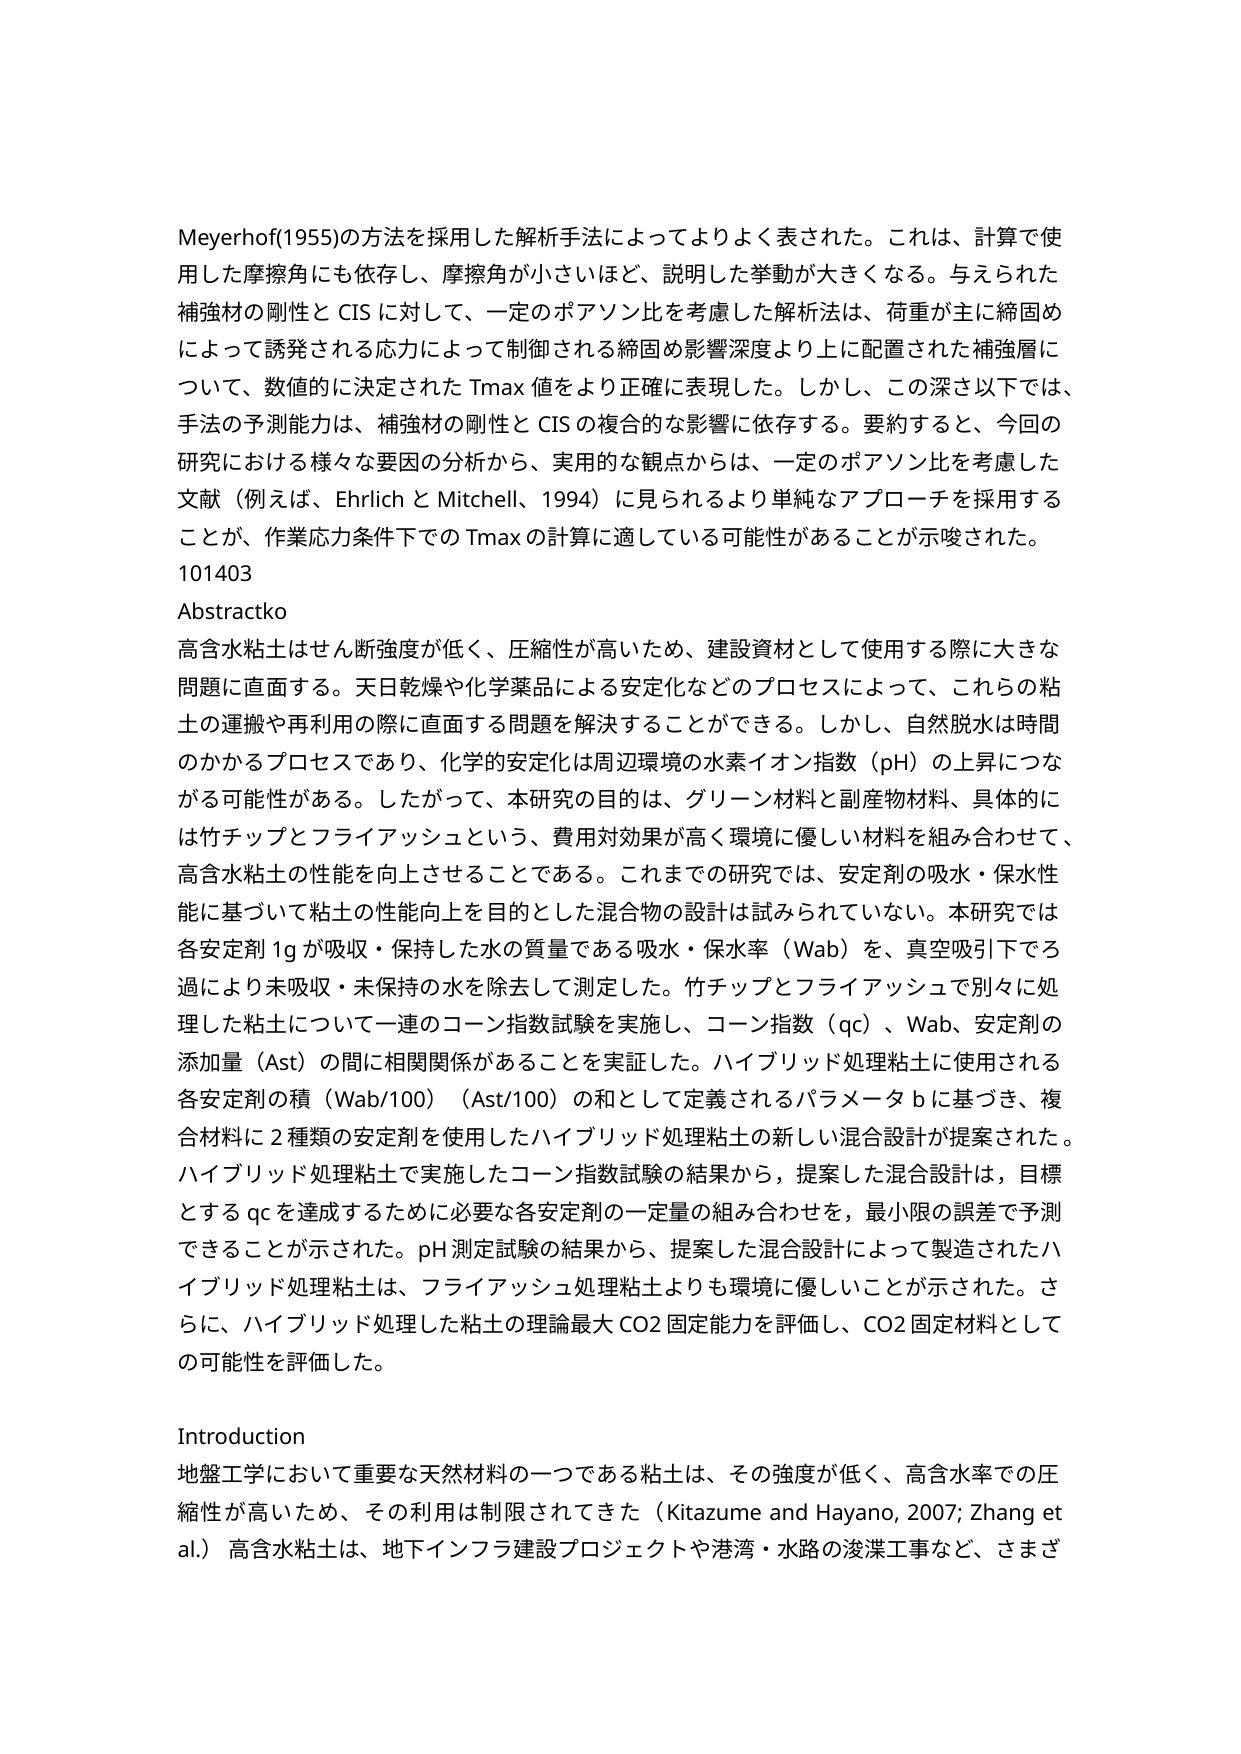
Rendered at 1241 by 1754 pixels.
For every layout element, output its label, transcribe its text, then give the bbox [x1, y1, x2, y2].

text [177, 217, 1063, 554]
text 高含水粘土はせん断強度が低く、圧縮性が高いため、建設資材として使用する際に大きな問題に直面する。天日乾燥や化学薬品による安定化などのプロセスによって、これらの粘土の運搬や再利用の際に直面する問題を解決することができる。しかし、自然脱水は時間のかかるプロセスであり、化学的安定化は周辺環境の水素イオン指数（pH）の上昇につながる可能性がある。したがって、本研究の目的は、グリーン材料と副産物材料、具体的には竹チップとフライアッシュという、費用対効果が高く環境に優しい材料を組み合わせて、高含水粘土の性能を向上させることである。これまでの研究では、安定剤の吸水・保水性能に基づいて粘土の性能向上を目的とした混合物の設計は試みられていない。本研究では、各安定剤1gが吸収・保持した水の質量である吸水・保水率（Wab）を、真空吸引下でろ過により未吸収・未保持の水を除去して測定した。竹チップとフライアッシュで別々に処理した粘土について一連のコーン指数試験を実施し、コーン指数（qc）、Wab、安定剤の添加量（Ast）の間に相関関係があることを実証した。ハイブリッド処理粘土に使用される各安定剤の積（Wab/100）（Ast/100）の和として定義されるパラメータbに基づき、複合材料に2種類の安定剤を使用したハイブリッド処理粘土の新しい混合設計が提案された。ハイブリッド処理粘土で実施したコーン指数試験の結果から，提案した混合設計は，目標とするqcを達成するために必要な各安定剤の一定量の組み合わせを，最小限の誤差で予測できることが示された。pH測定試験の結果から、提案した混合設計によって製造されたハイブリッド処理粘土は、フライアッシュ処理粘土よりも環境に優しいことが示された。さらに、ハイブリッド処理した粘土の理論最大CO2固定能力を評価し、CO2固定材料としての可能性を評価した。 [177, 629, 1063, 1379]
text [177, 1454, 1063, 1567]
text Abstractko [177, 592, 1063, 629]
text 101403 [177, 554, 1063, 592]
text Introduction [177, 1417, 1063, 1454]
